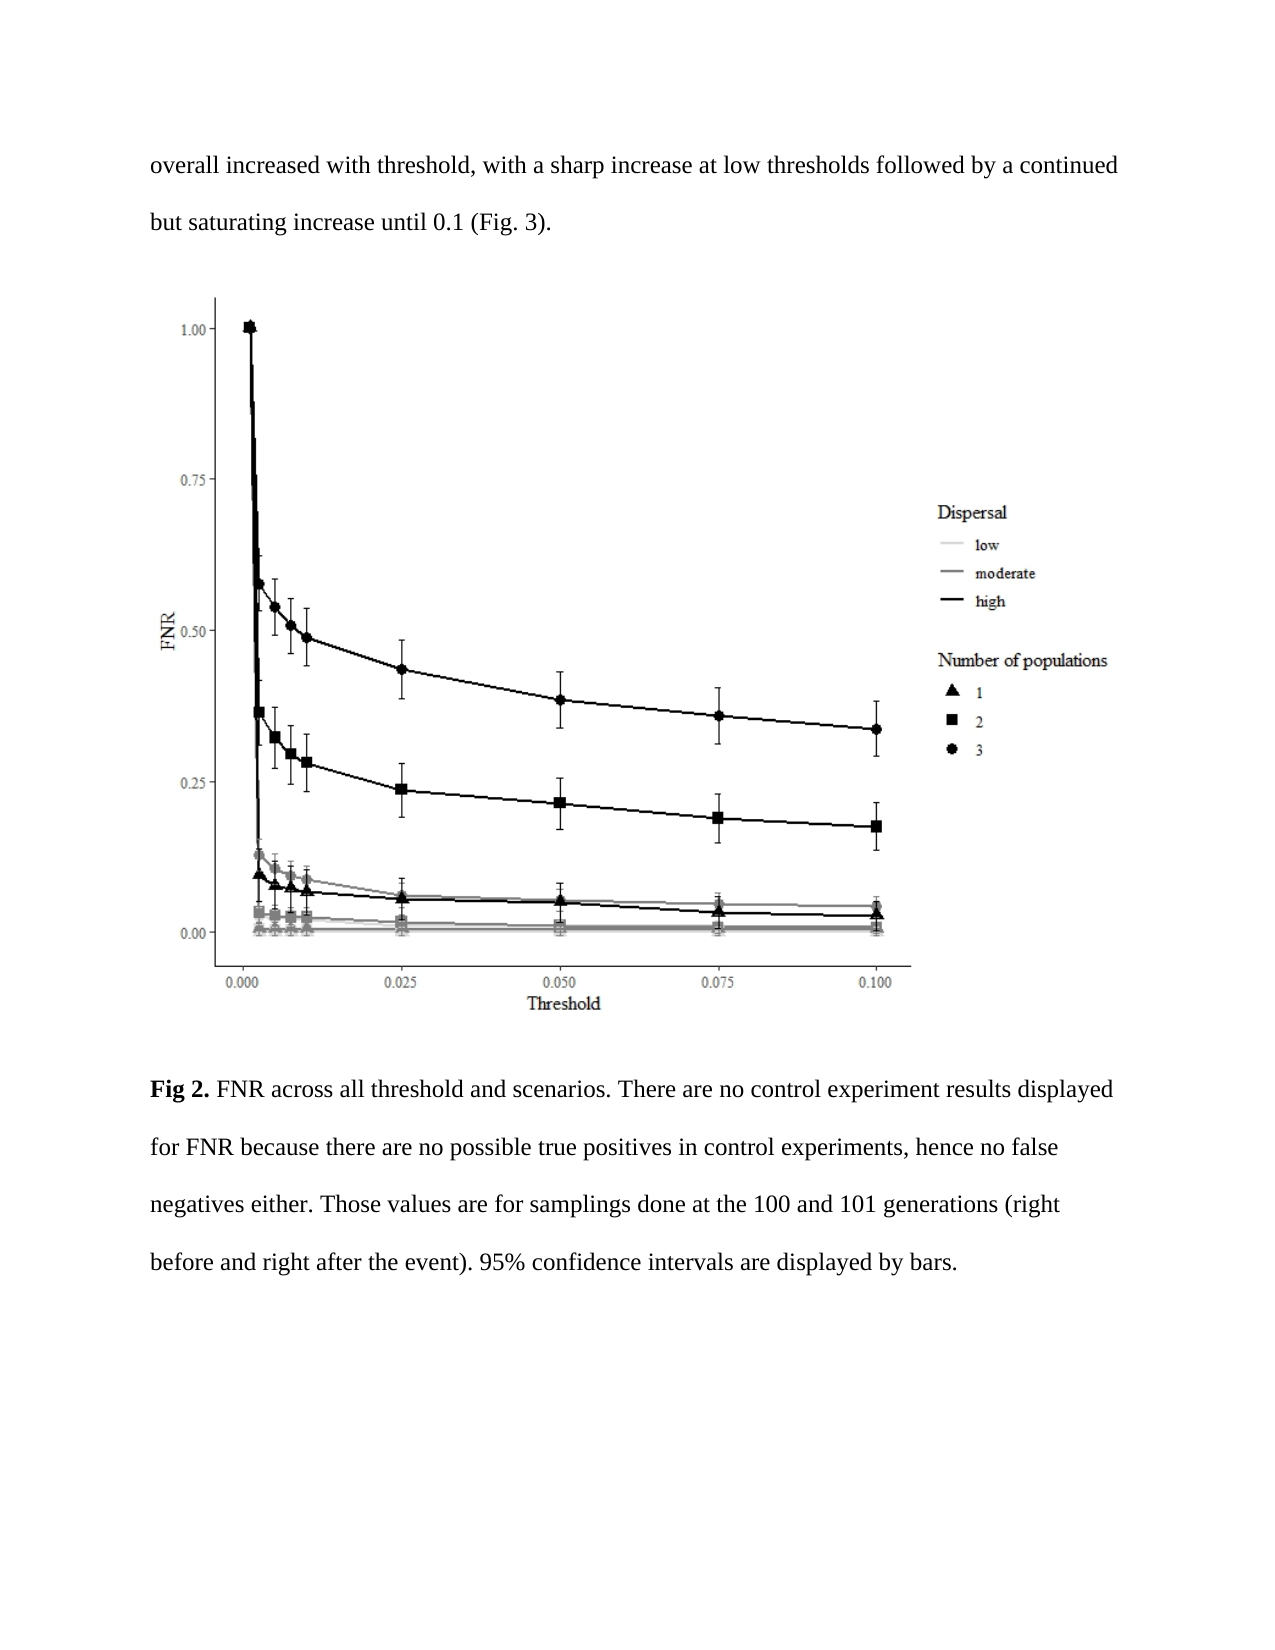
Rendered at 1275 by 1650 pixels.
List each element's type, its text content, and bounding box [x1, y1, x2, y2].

text Fig 2. FNR across all threshold and scenarios. There are no control experiment results displayed for FNR because there are no possible true positives in control experiments, hence no false negatives either. Those values are for samplings done at the 100 and 101 generations (right before and right after the event). 95% confidence intervals are displayed by bars. [150, 1074, 1125, 1276]
picture [150, 290, 1125, 1022]
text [150, 150, 1125, 236]
